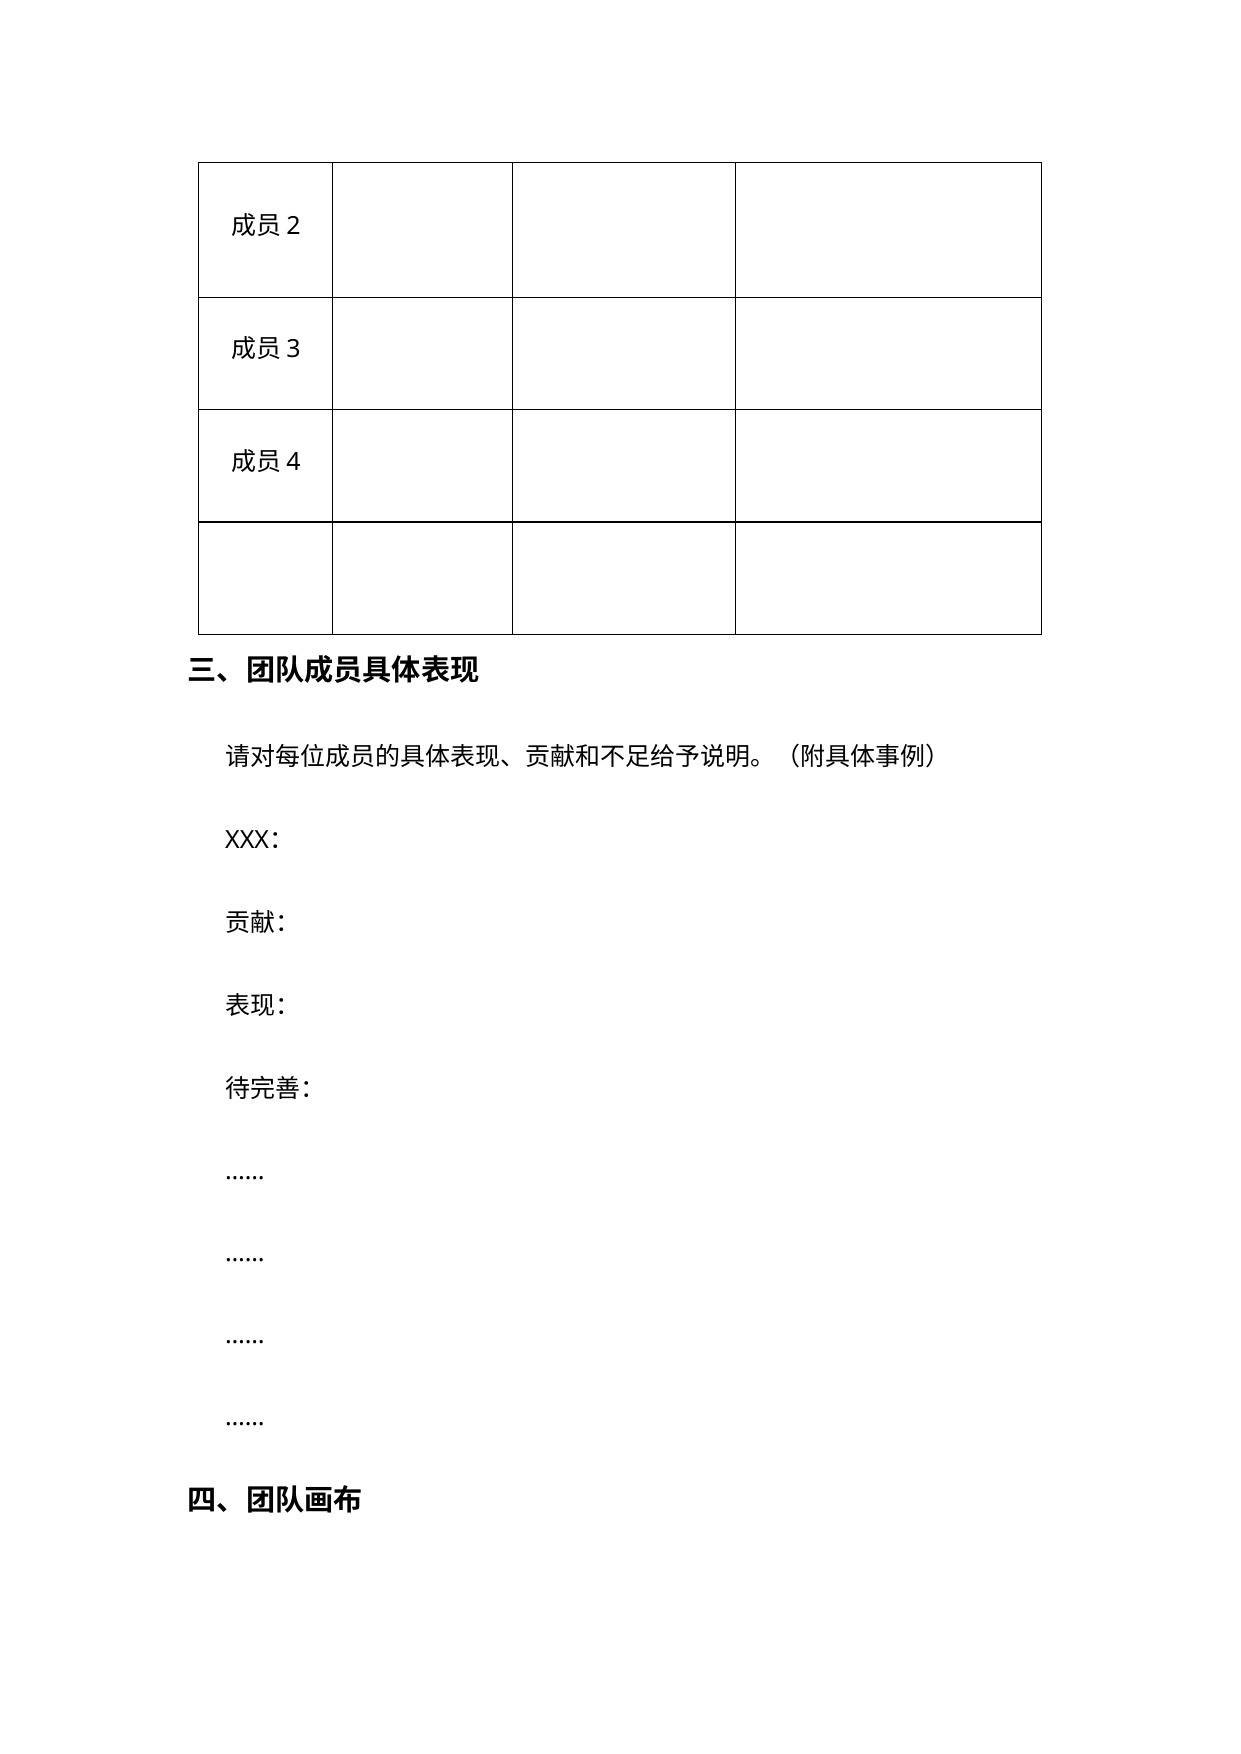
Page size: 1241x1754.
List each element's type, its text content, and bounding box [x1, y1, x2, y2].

table_cell [736, 410, 1041, 521]
table_cell [513, 410, 735, 521]
text 表现： [225, 971, 1053, 1036]
table_cell [513, 163, 735, 297]
text XXX： [225, 805, 1053, 870]
text 三、团队成员具体表现 [187, 635, 1053, 700]
table_cell [333, 410, 512, 521]
text 请对每位成员的具体表现、贡献和不足给予说明。（附具体事例） [225, 722, 1053, 787]
table_cell [333, 163, 512, 297]
text 待完善： [225, 1054, 1053, 1119]
text …… [225, 1383, 1053, 1448]
text …… [225, 1219, 1053, 1284]
table_cell [333, 523, 512, 634]
text …… [225, 1137, 1053, 1202]
table_cell [736, 298, 1041, 408]
table_cell 成员4 [199, 410, 332, 521]
text 四、团队画布 [187, 1465, 1053, 1530]
table_cell [736, 163, 1041, 297]
table_cell [513, 298, 735, 408]
table_cell [333, 298, 512, 408]
table_cell 成员3 [199, 298, 332, 408]
table_cell [736, 523, 1041, 634]
table_cell 成员2 [199, 163, 332, 297]
text 贡献： [225, 888, 1053, 953]
text …… [225, 1301, 1053, 1366]
table_cell [513, 523, 735, 634]
table_cell [199, 523, 332, 634]
